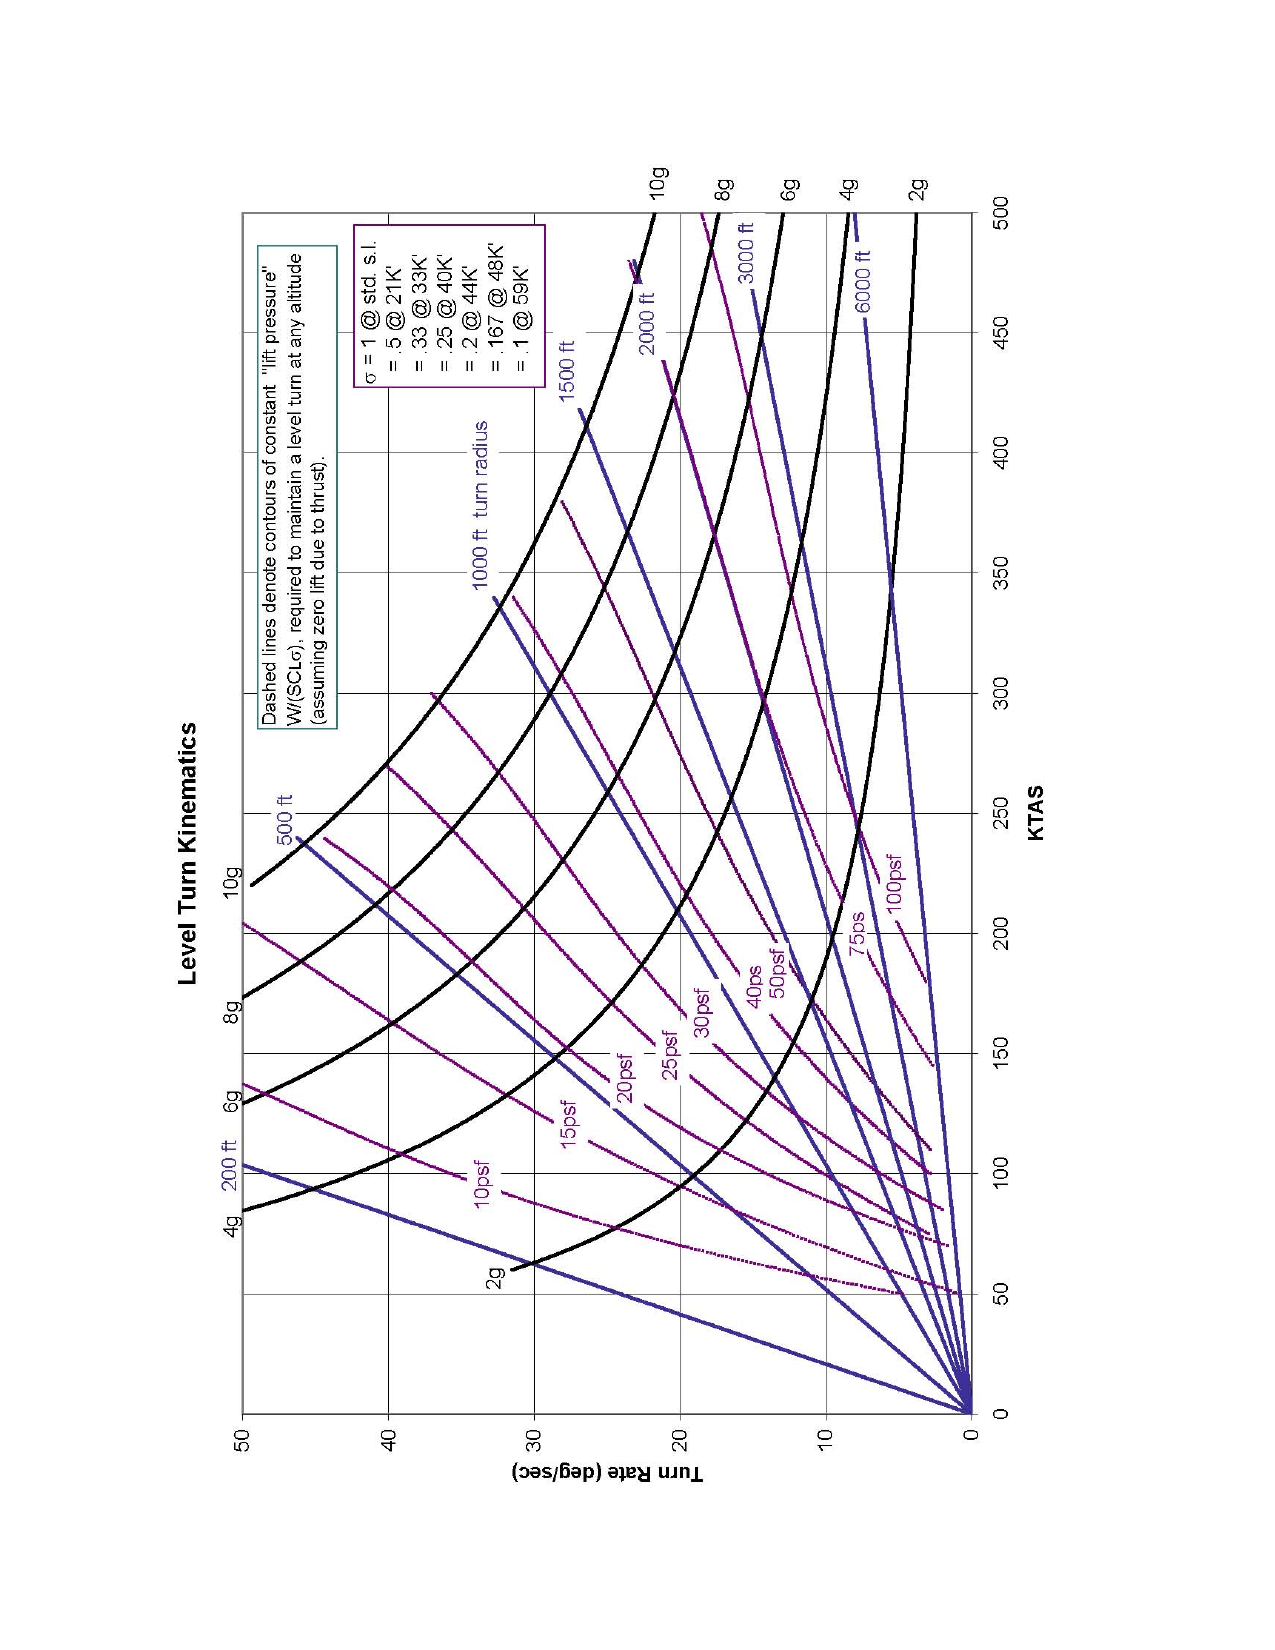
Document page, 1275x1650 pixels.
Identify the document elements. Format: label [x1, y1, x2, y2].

picture [150, 158, 1063, 1500]
